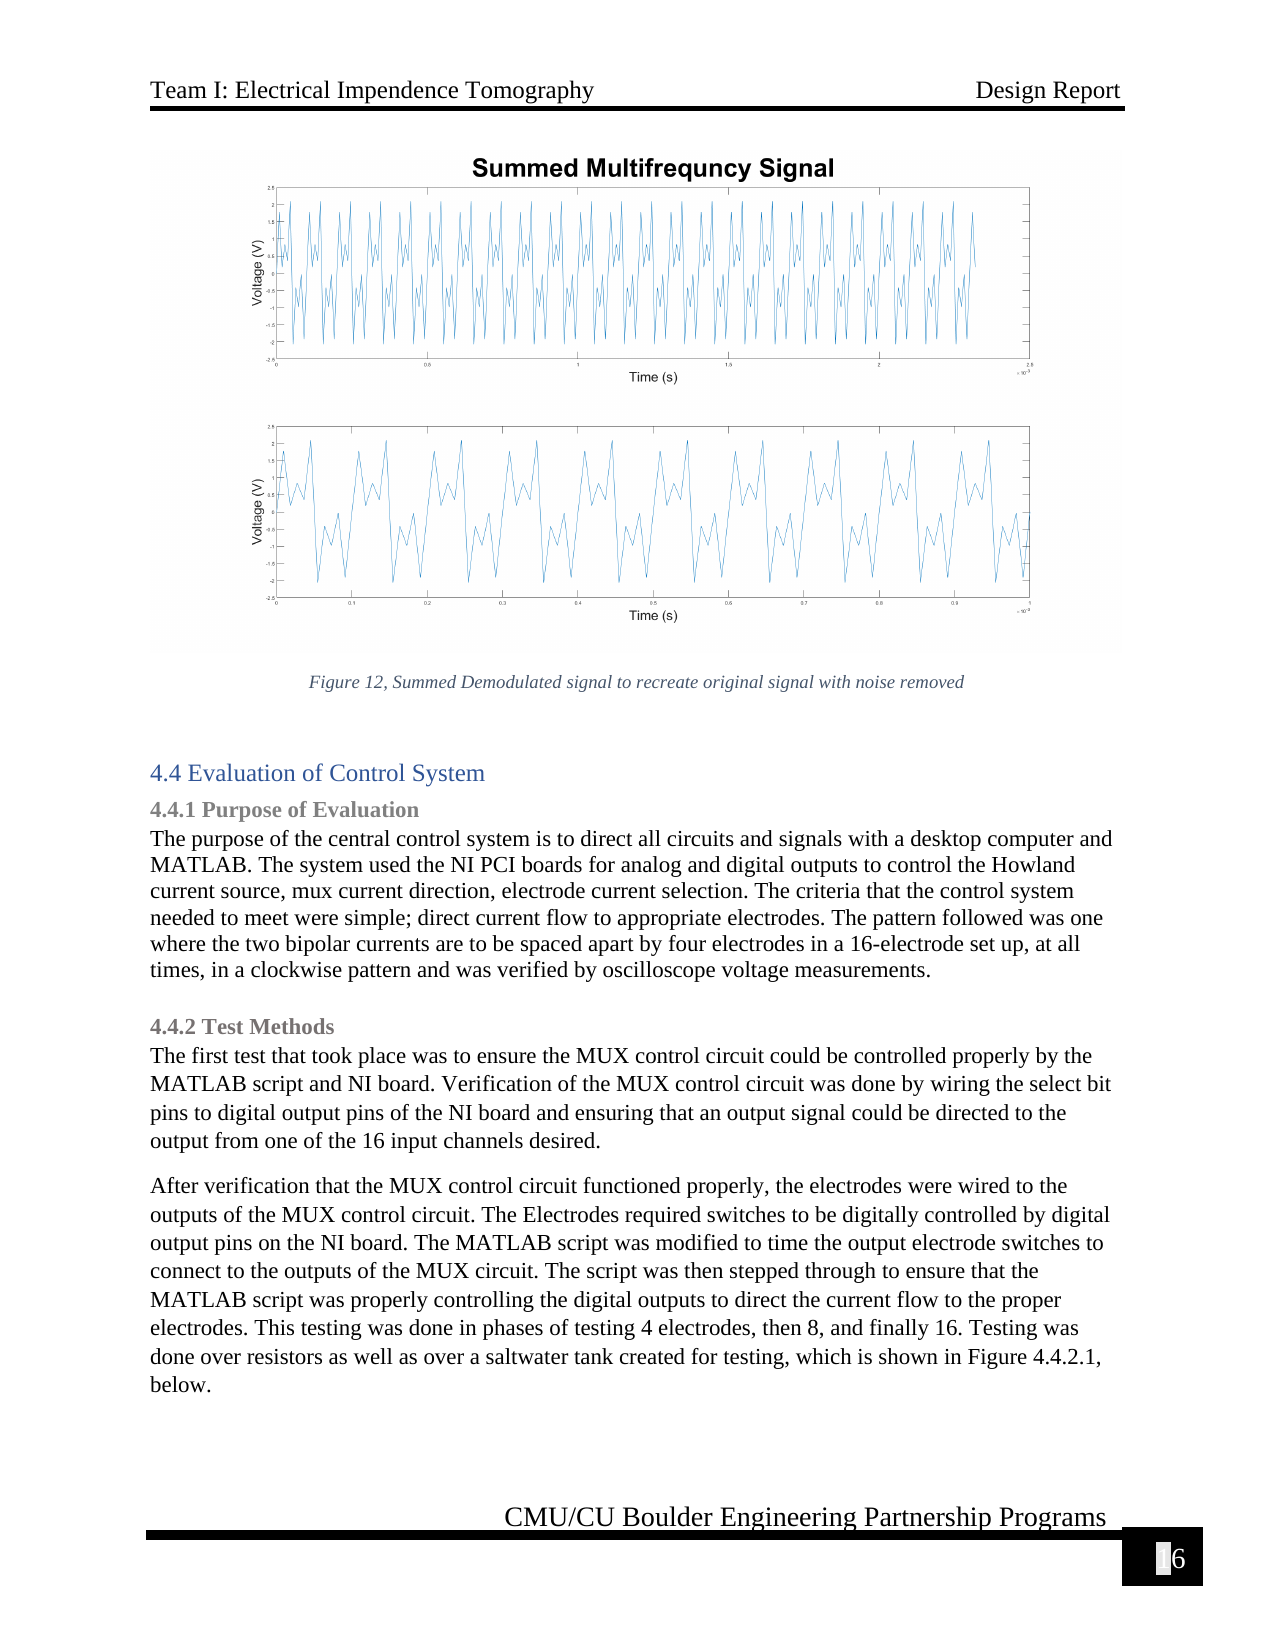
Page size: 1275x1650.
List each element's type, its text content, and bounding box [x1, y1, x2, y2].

text Figure 12, Summed Demodulated signal to recreate original signal with noise removed [150, 671, 1125, 692]
text The purpose of the central control system is to direct all circuits and signals with a desktop computer and MATLAB. The system used the NI PCI boards for analog and digital outputs to control the Howland current source, mux current direction, electrode current selection. The criteria that the control system needed to meet were simple; direct current flow to appropriate electrodes. The pattern followed was one where the two bipolar currents are to be spaced apart by four electrodes in a 16-electrode set up, at all times, in a clockwise pattern and was verified by oscilloscope voltage measurements. [150, 825, 1125, 983]
picture [150, 150, 1122, 653]
subtitle 4.4.2 Test Methods [150, 1013, 1125, 1040]
subtitle 4.4 Evaluation of Control System [150, 758, 1125, 787]
text After verification that the MUX control circuit functioned properly, the electrodes were wired to the outputs of the MUX control circuit. The Electrodes required switches to be digitally controlled by digital output pins on the NI board. The MATLAB script was modified to time the output electrode switches to connect to the outputs of the MUX circuit. The script was then stepped through to ensure that the MATLAB script was properly controlling the digital outputs to direct the current flow to the proper electrodes. This testing was done in phases of testing 4 electrodes, then 8, and finally 16. Testing was done over resistors as well as over a saltwater tank created for testing, which is shown in Figure 4.4.2.1, below. [150, 1172, 1125, 1398]
text The first test that took place was to ensure the MUX control circuit could be controlled properly by the MATLAB script and NI board. Verification of the MUX control circuit was done by wiring the select bit pins to digital output pins of the NI board and ensuring that an output signal could be directed to the output from one of the 16 input channels desired. [150, 1042, 1125, 1153]
subtitle 4.4.1 Purpose of Evaluation [150, 794, 1125, 822]
